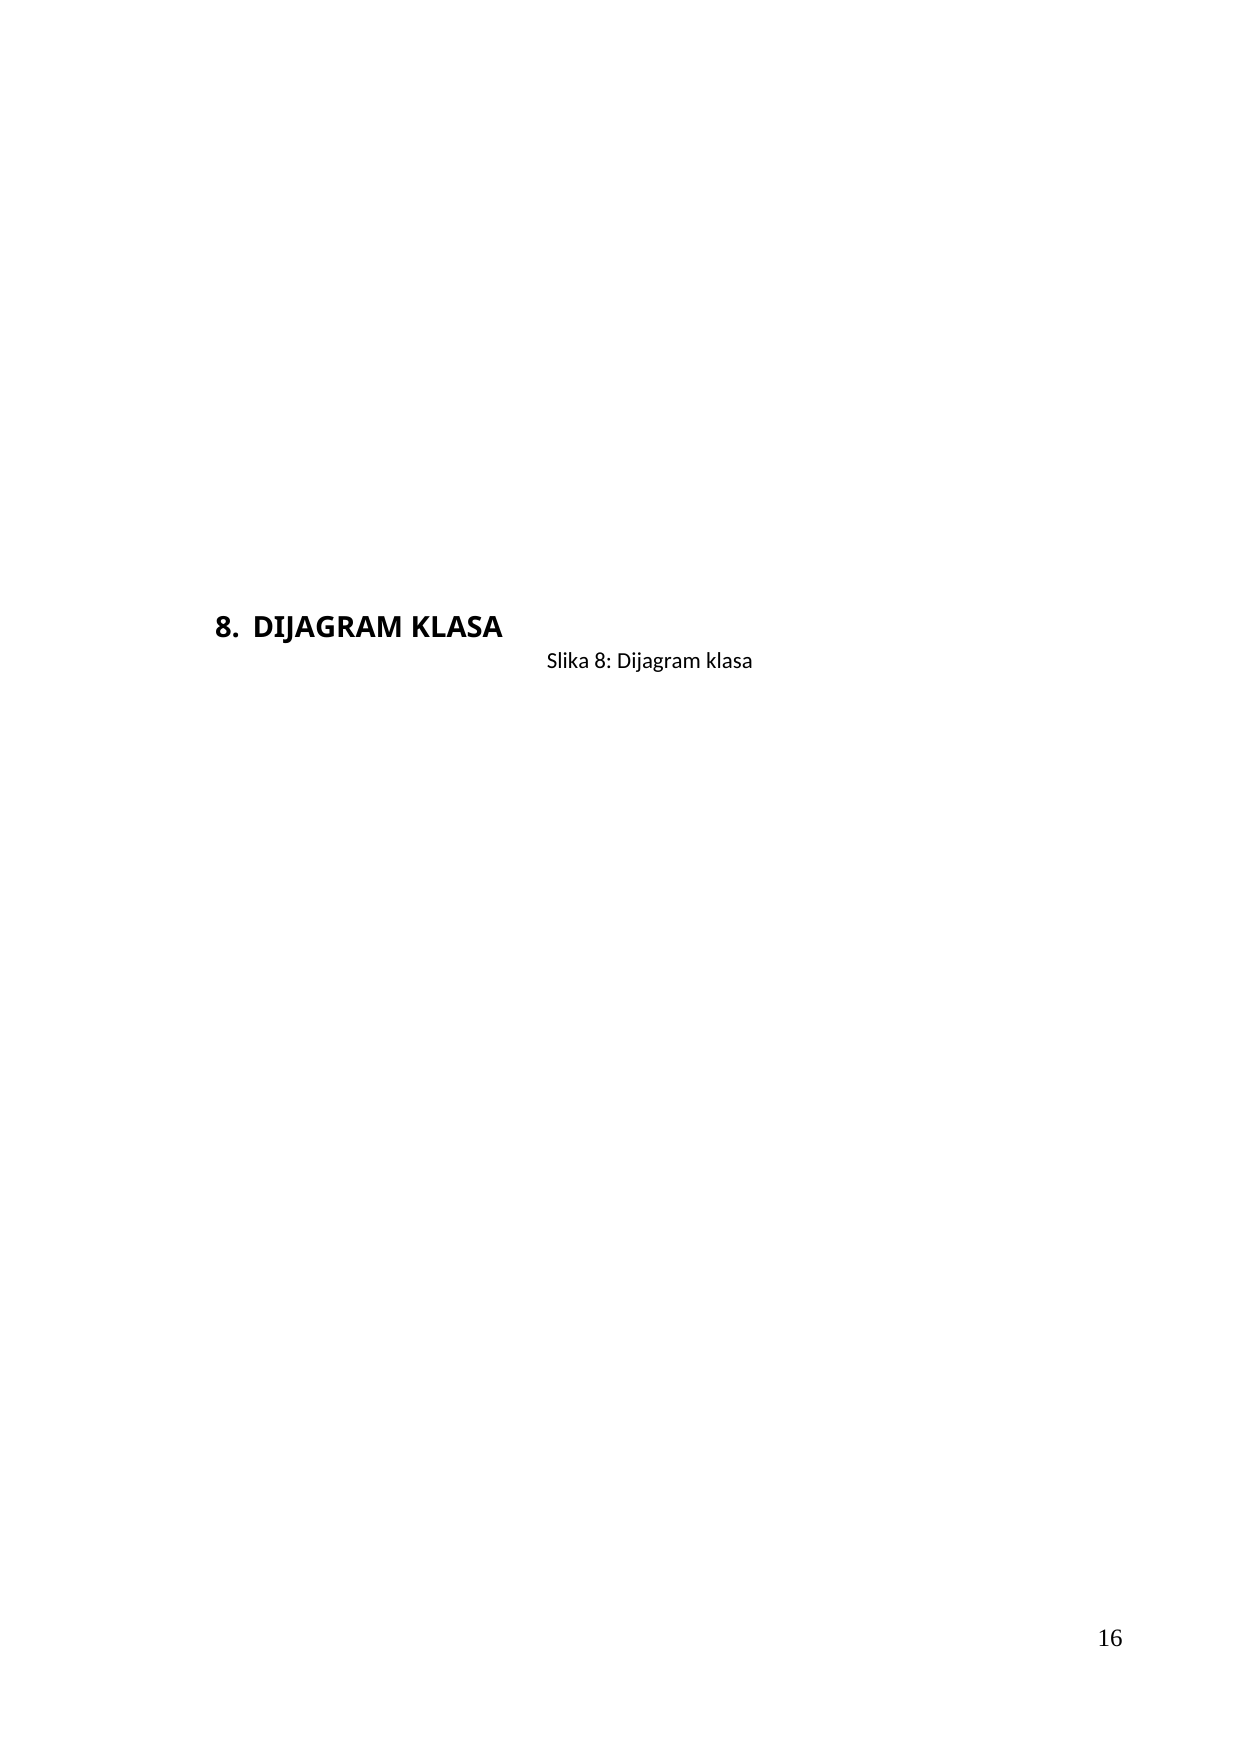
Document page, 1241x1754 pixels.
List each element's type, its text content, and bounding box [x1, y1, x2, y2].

text Slika 8: Dijagram klasa [177, 646, 1122, 674]
subtitle DIJAGRAM KLASA [215, 606, 1122, 646]
